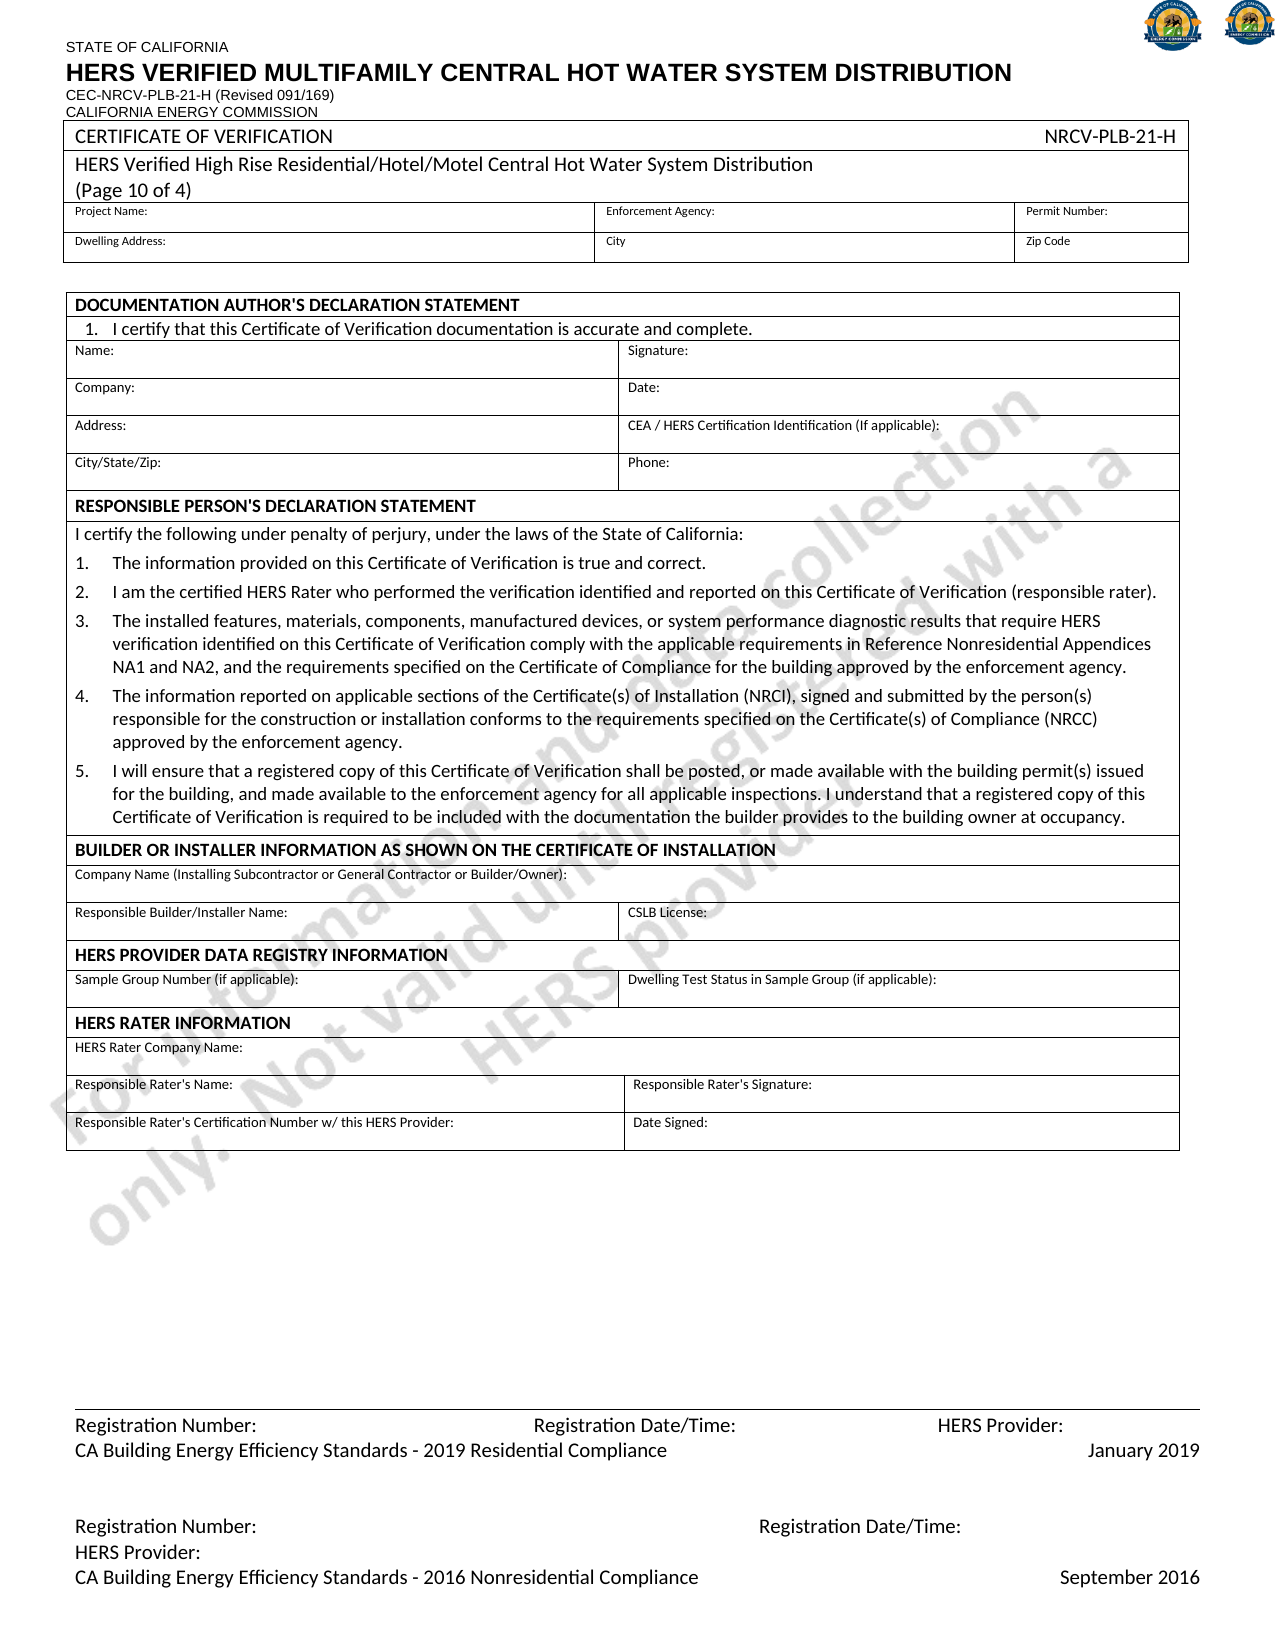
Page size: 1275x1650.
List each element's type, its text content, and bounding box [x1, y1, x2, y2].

table_header Documentation Author's Declaration Statement [67, 293, 1179, 316]
table_cell Responsible Rater's Certification Number w/ this HERS Provider: [67, 1113, 624, 1149]
table_cell Company: [67, 379, 618, 415]
table_cell Company Name (Installing Subcontractor or General Contractor or Builder/Owner): [67, 866, 1179, 902]
table_cell Responsible Rater's Signature: [625, 1076, 1179, 1112]
table_cell CEA / HERS Certification Identification (If applicable): [619, 416, 1179, 453]
table_cell City/State/Zip: [67, 454, 618, 490]
picture [1224, 0, 1275, 45]
table_cell Date: [619, 379, 1179, 415]
table_cell Address: [67, 416, 618, 453]
table_cell Phone: [619, 454, 1179, 490]
table_cell I certify that this Certificate of Verification documentation is accurate and complete. [67, 317, 1179, 340]
table_cell Date Signed: [625, 1113, 1179, 1149]
table_cell CSLB License: [619, 903, 1179, 939]
table_cell Responsible Rater's Name: [67, 1076, 624, 1112]
table_cell HERS Rater Company Name: [67, 1038, 1179, 1074]
table_cell I certify the following under penalty of perjury, under the laws of the State of California: The information provided on this Certificate of Verification is true and correct. I am the certified HERS Rater who performed the verification identified and reported on this Certificate of Verification (responsible rater). The installed features, materials, components, manufactured devices, or system performance diagnostic results that require HERS verification identified on this Certificate of Verification comply with the applicable requirements in Reference Nonresidential Appendices NA1 and NA2, and the requirements specified on the Certificate of Compliance for the building approved by the enforcement agency. The information reported on applicable sections of the Certificate(s) of Installation (NRCI), signed and submitted by the person(s) responsible for the construction or installation conforms to the requirements specified on the Certificate(s) of Compliance (NRCC) approved by the enforcement agency. I will ensure that a registered copy of this Certificate of Verification shall be posted, or made available with the building permit(s) issued for the building, and made available to the enforcement agency for all applicable inspections. I understand that a registered copy of this Certificate of Verification is required to be included with the documentation the builder provides to the building owner at occupancy. [67, 522, 1179, 834]
table_cell Responsible Person's Declaration statement [67, 491, 1179, 521]
picture [1143, 0, 1202, 51]
table_cell Responsible Builder/Installer Name: [67, 903, 618, 939]
table_cell Dwelling Test Status in Sample Group (if applicable): [619, 971, 1179, 1007]
table_cell Sample Group Number (if applicable): [67, 971, 618, 1007]
table_cell HERS PROVIDER DATA REGISTRY INFORMATION [67, 941, 1179, 969]
table_cell HERS RATER INFORMATION [67, 1008, 1179, 1037]
table_cell BUILDER OR INSTALLER INFORMATION AS SHOWN ON THE CERTIFICATE of Installation [67, 836, 1179, 864]
table_cell Name: [67, 341, 618, 378]
table_cell Signature: [619, 341, 1179, 378]
